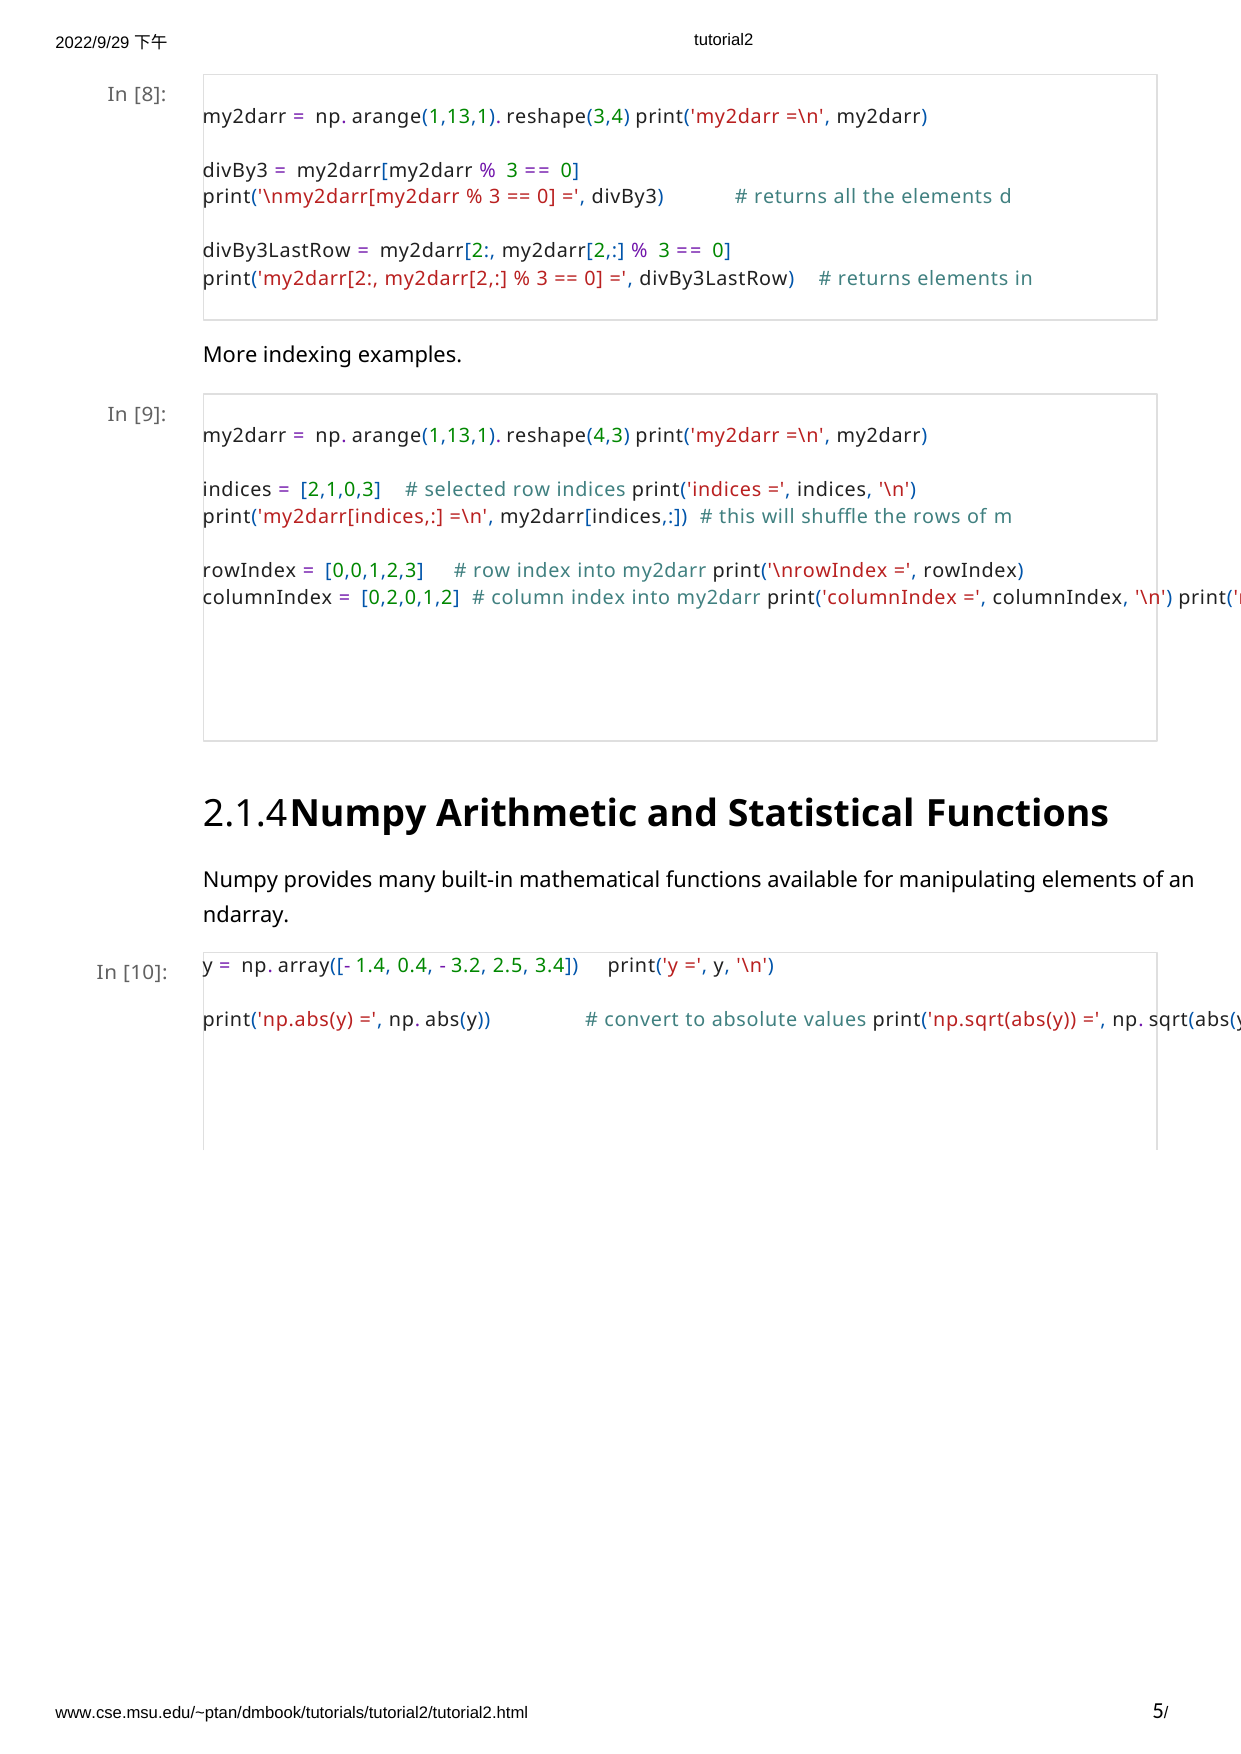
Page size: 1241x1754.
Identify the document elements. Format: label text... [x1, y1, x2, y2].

subtitle Numpy provides many built-in mathematical functions available for manipulating elements of an ndarray. [203, 864, 1196, 929]
subtitle More indexing examples. [203, 339, 1131, 368]
text In [10]: [96, 958, 1131, 985]
text In [9]: [107, 400, 1131, 427]
text In [8]: [107, 80, 1131, 107]
subtitle Numpy Arithmetic and Statistical Functions [203, 787, 1131, 838]
